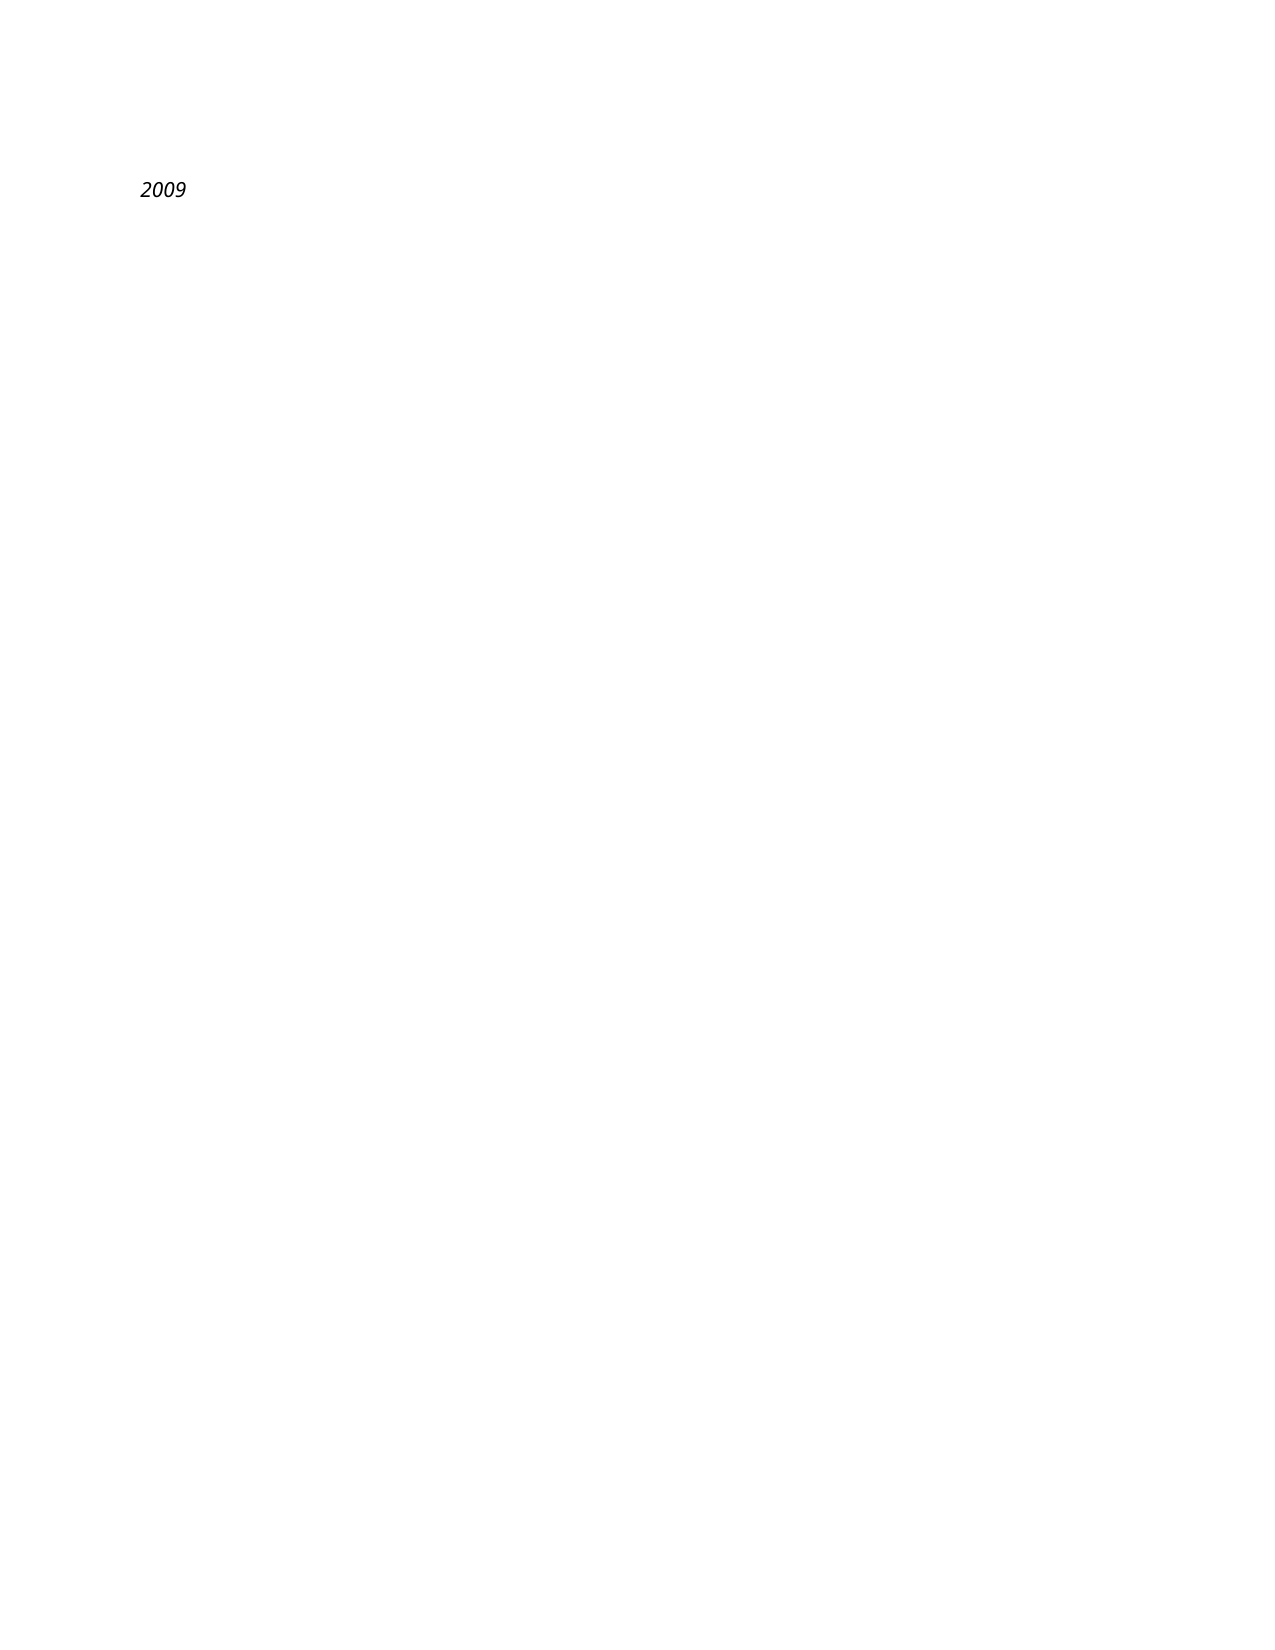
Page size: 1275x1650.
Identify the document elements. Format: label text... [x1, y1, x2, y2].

text 2009 [140, 175, 1096, 204]
